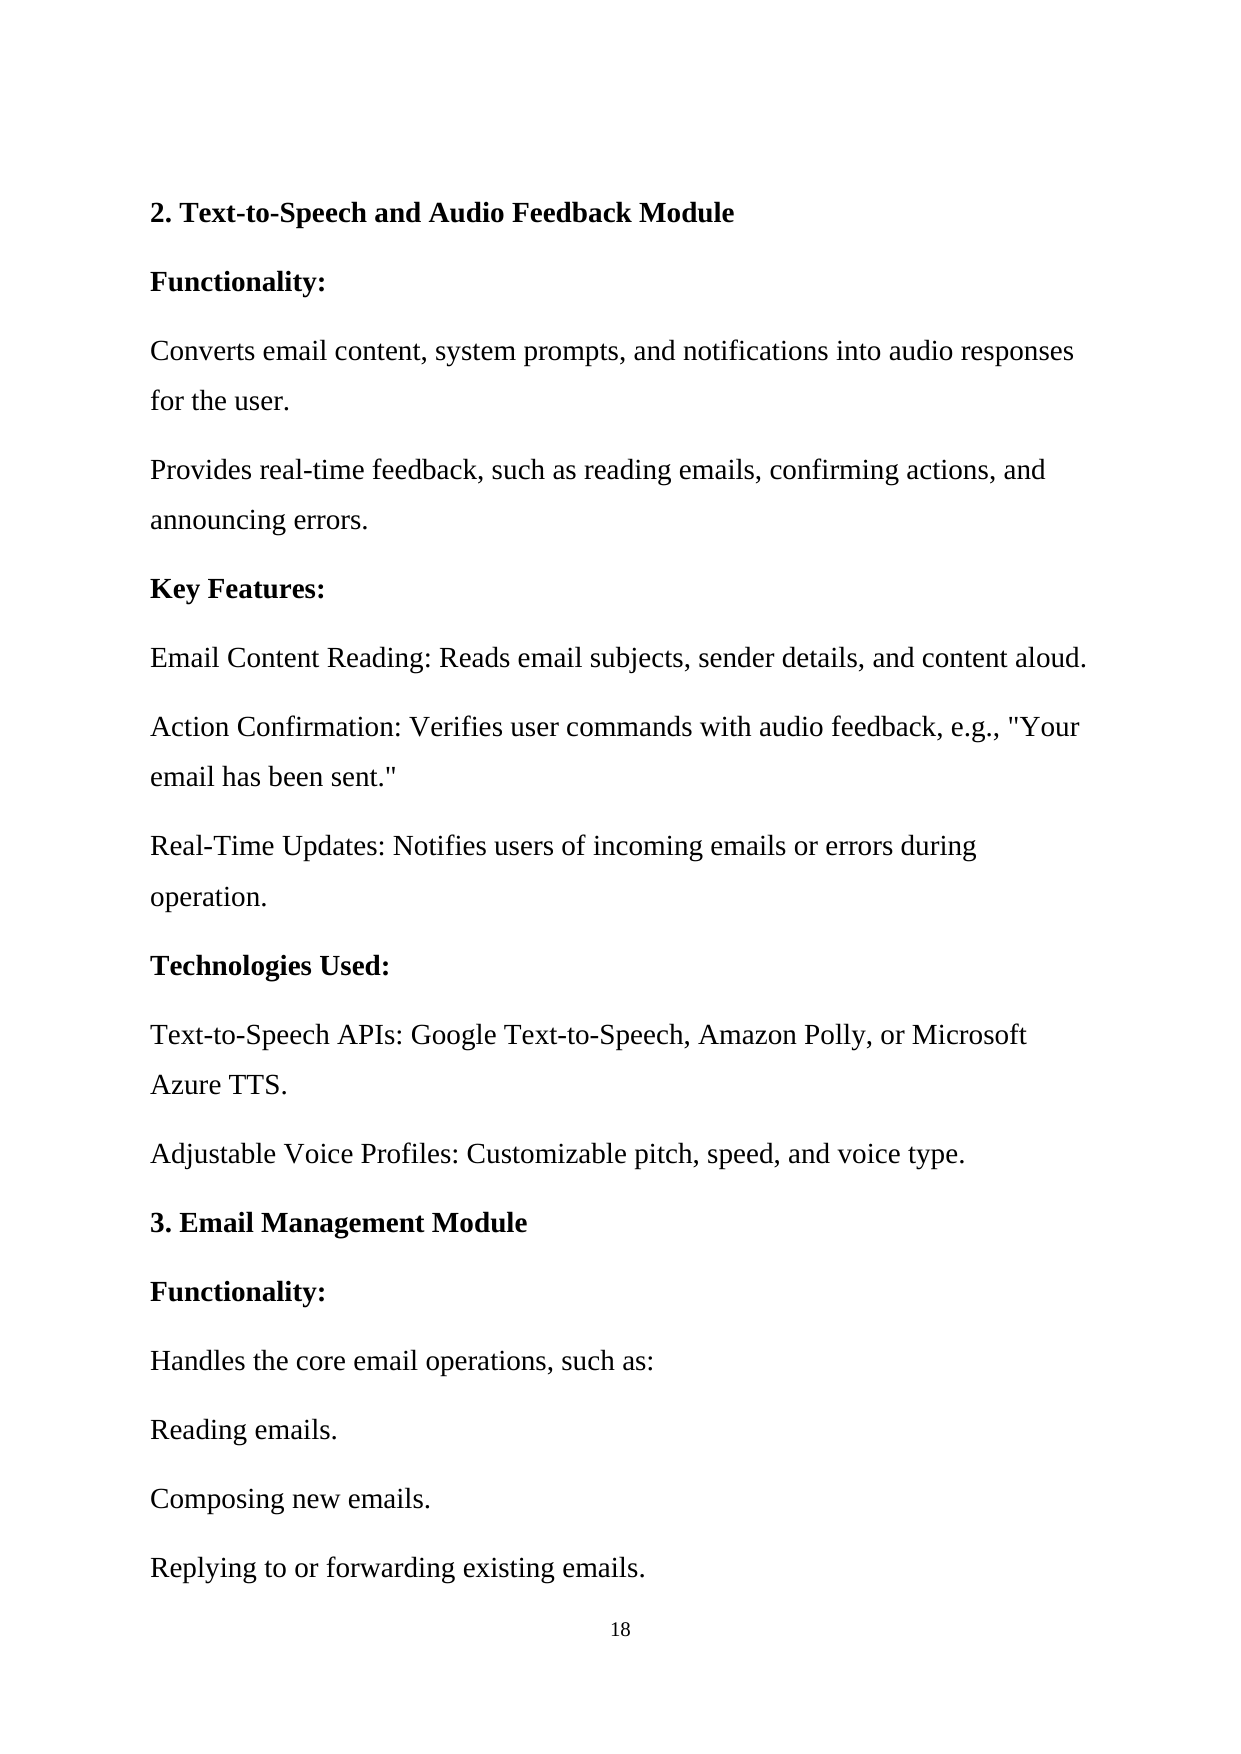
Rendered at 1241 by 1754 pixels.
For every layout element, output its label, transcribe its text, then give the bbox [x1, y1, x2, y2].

text Functionality: [150, 1274, 1090, 1307]
text Email Content Reading: Reads email subjects, sender details, and content aloud. [150, 640, 1090, 674]
text Replying to or forwarding existing emails. [150, 1550, 1090, 1583]
text Technologies Used: [150, 948, 1090, 981]
text Converts email content, system prompts, and notifications into audio responses for the user. [150, 333, 1090, 417]
text Handles the core email operations, such as: [150, 1343, 1090, 1376]
text Composing new emails. [150, 1481, 1090, 1514]
text Adjustable Voice Profiles: Customizable pitch, speed, and voice type. [150, 1136, 1090, 1169]
text Provides real-time feedback, such as reading emails, confirming actions, and announcing errors. [150, 452, 1090, 536]
text Key Features: [150, 571, 1090, 605]
text 2. Text-to-Speech and Audio Feedback Module [150, 195, 1090, 228]
text Action Confirmation: Verifies user commands with audio feedback, e.g., "Your email has been sent." [150, 709, 1090, 793]
text Reading emails. [150, 1412, 1090, 1445]
text 3. Email Management Module [150, 1205, 1090, 1238]
text Real-Time Updates: Notifies users of incoming emails or errors during operation. [150, 828, 1090, 912]
text Text-to-Speech APIs: Google Text-to-Speech, Amazon Polly, or Microsoft Azure TTS. [150, 1017, 1090, 1101]
text Functionality: [150, 264, 1090, 297]
